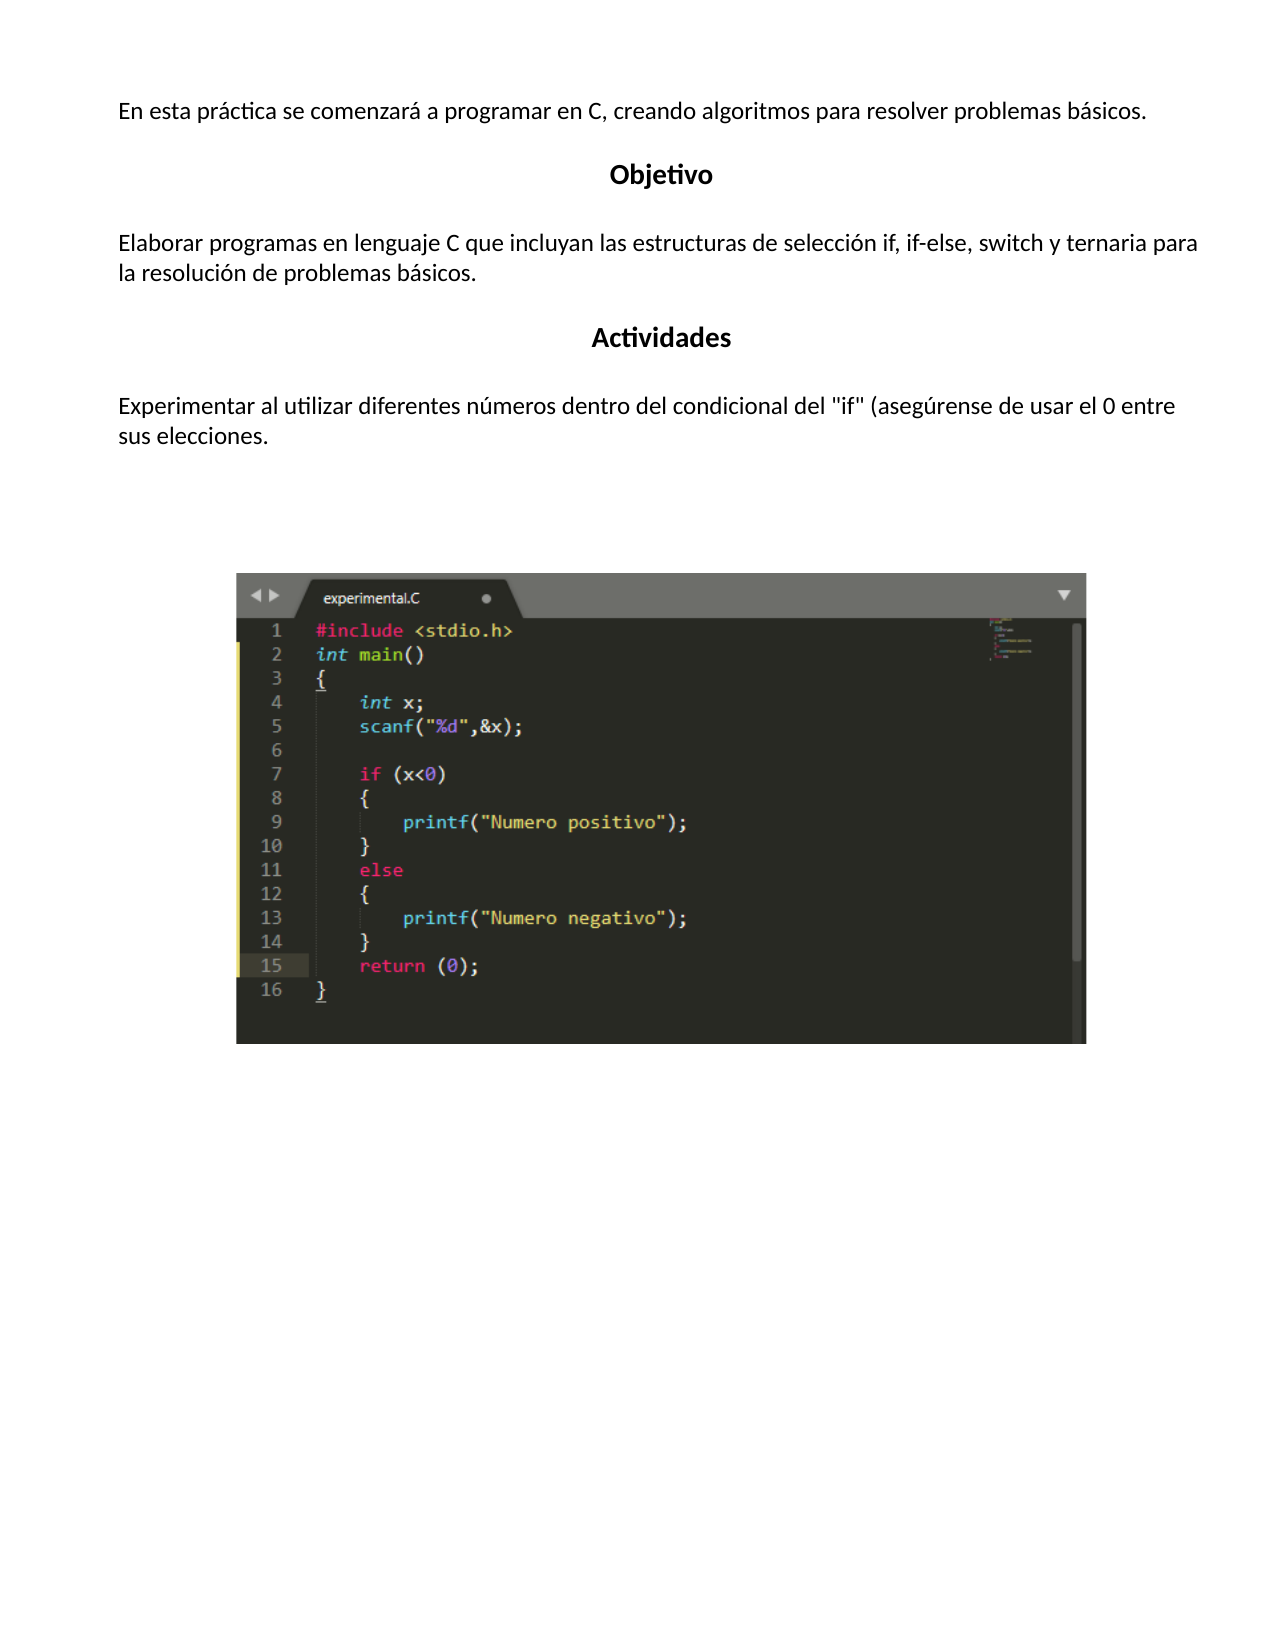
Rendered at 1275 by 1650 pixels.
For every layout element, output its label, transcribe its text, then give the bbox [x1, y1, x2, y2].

picture [236, 573, 1087, 1044]
text En esta práctica se comenzará a programar en C, creando algoritmos para resolver problemas básicos. [118, 95, 1205, 125]
text Experimentar al utilizar diferentes números dentro del condicional del "if" (asegúrense de usar el 0 entre sus elecciones. [118, 390, 1205, 451]
text Actividades [118, 319, 1205, 354]
text Objetivo [118, 156, 1205, 191]
text Elaborar programas en lenguaje C que incluyan las estructuras de selección if, if-else, switch y ternaria para la resolución de problemas básicos. [118, 227, 1205, 288]
